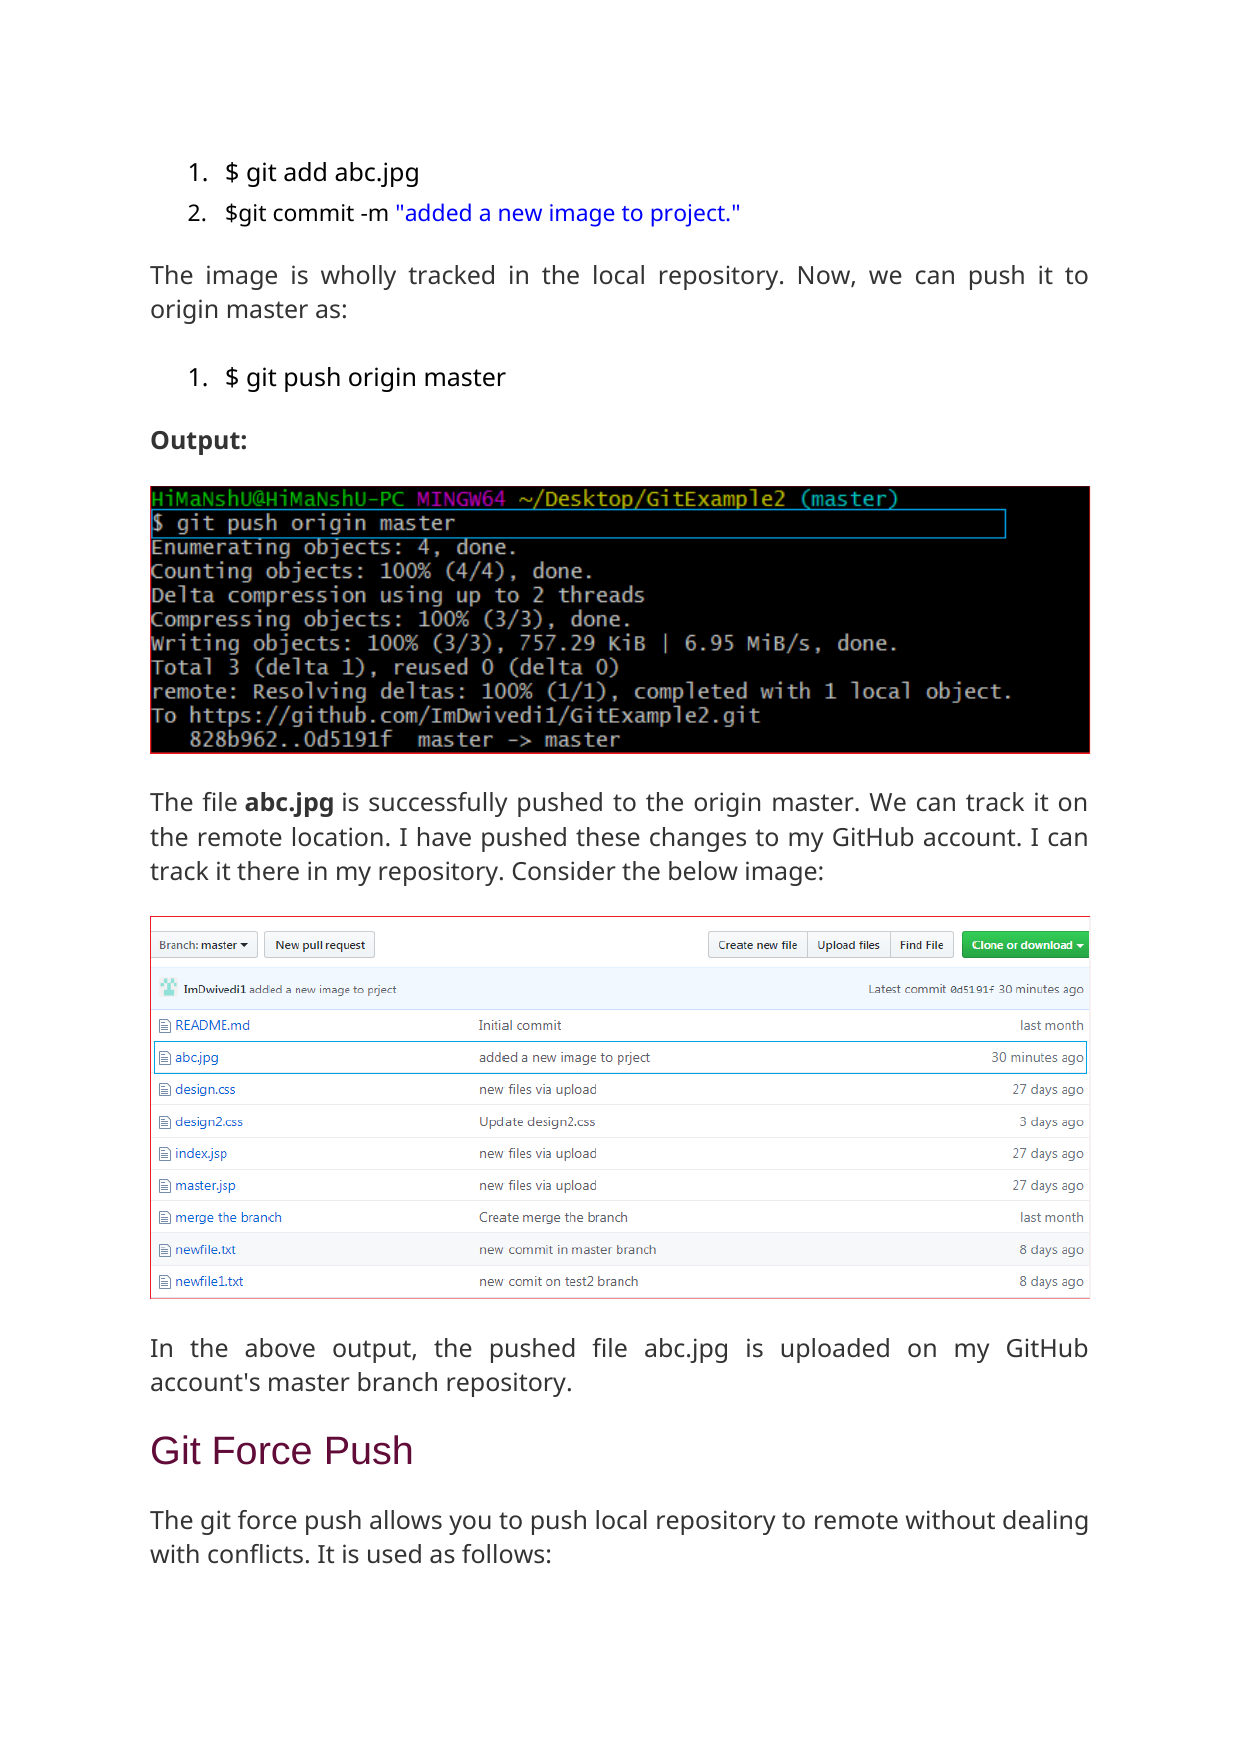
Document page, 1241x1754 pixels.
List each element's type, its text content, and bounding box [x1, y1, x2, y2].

picture [150, 486, 1091, 754]
text The image is wholly tracked in the local repository. Now, we can push it to origin master as: [150, 257, 1090, 325]
text In the above output, the pushed file abc.jpg is uploaded on my GitHub account's master branch repository. [150, 1330, 1090, 1398]
picture [150, 916, 1091, 1299]
list $ git push origin master [187, 354, 1090, 394]
subtitle Git Force Push [150, 1427, 1090, 1473]
list $git commit -m "added a new image to project." [187, 189, 1090, 228]
list $ git add abc.jpg [187, 150, 1090, 189]
text The git force push allows you to push local repository to remote without dealing with conflicts. It is used as follows: [150, 1502, 1090, 1570]
text Output: [150, 423, 1090, 457]
text The file abc.jpg is successfully pushed to the origin master. We can track it on the remote location. I have pushed these changes to my GitHub account. I can track it there in my repository. Consider the below image: [150, 785, 1090, 887]
